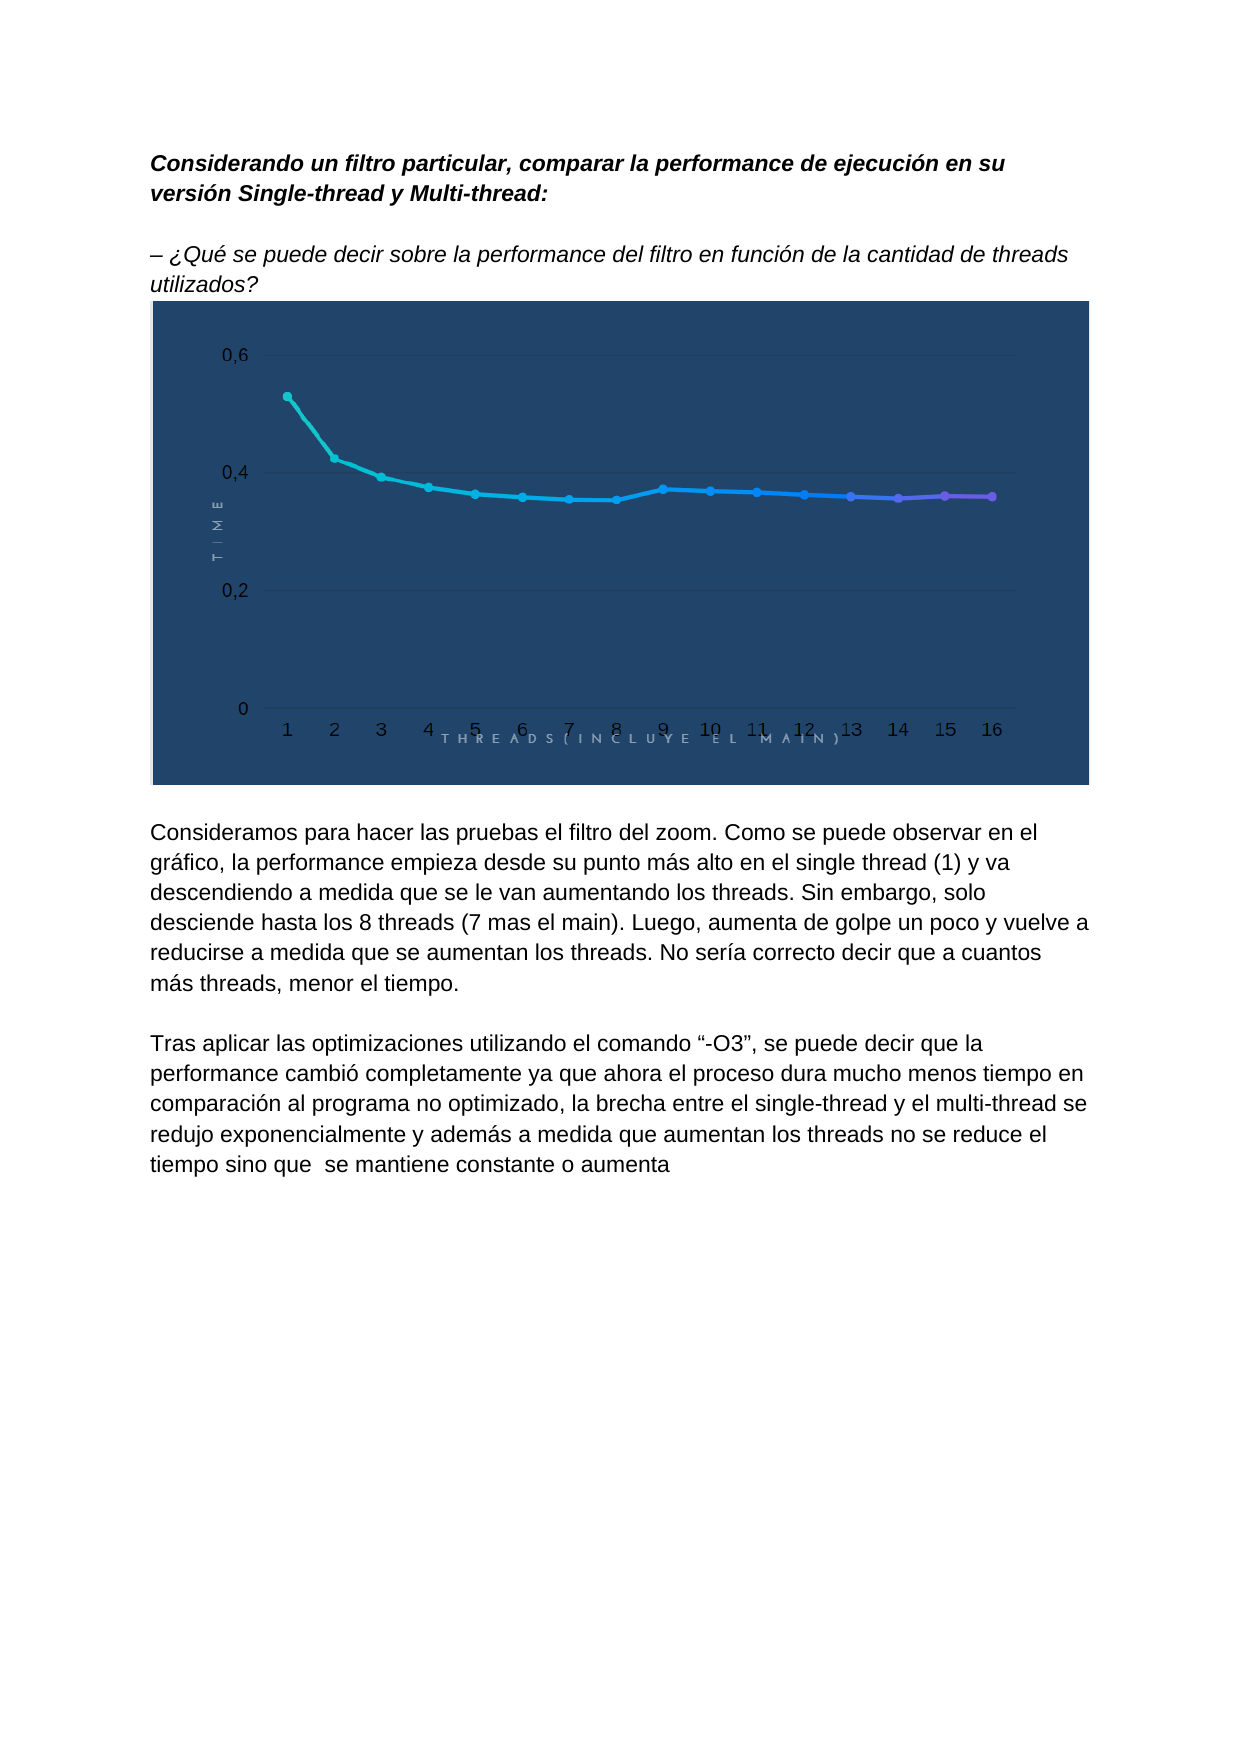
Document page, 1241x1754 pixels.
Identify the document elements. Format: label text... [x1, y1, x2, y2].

text Tras aplicar las optimizaciones utilizando el comando “-O3”, se puede decir que la performance cambió completamente ya que ahora el proceso dura mucho menos tiempo en comparación al programa no optimizado, la brecha entre el single-thread y el multi-thread se redujo exponencialmente y además a medida que aumentan los threads no se reduce el tiempo sino que se mantiene constante o aumenta [150, 1030, 1090, 1177]
text – ¿Qué se puede decir sobre la performance del filtro en función de la cantidad de threads utilizados? [150, 241, 1090, 297]
text Consideramos para hacer las pruebas el filtro del zoom. Como se puede observar en el gráfico, la performance empieza desde su punto más alto en el single thread (1) y va descendiendo a medida que se le van aumentando los threads. Sin embargo, solo desciende hasta los 8 threads (7 mas el main). Luego, aumenta de golpe un poco y vuelve a reducirse a medida que se aumentan los threads. No sería correcto decir que a cuantos más threads, menor el tiempo. [150, 818, 1090, 996]
text Considerando un filtro particular, comparar la performance de ejecución en su versión Single-thread y Multi-thread: [150, 150, 1090, 207]
picture [150, 301, 1091, 785]
